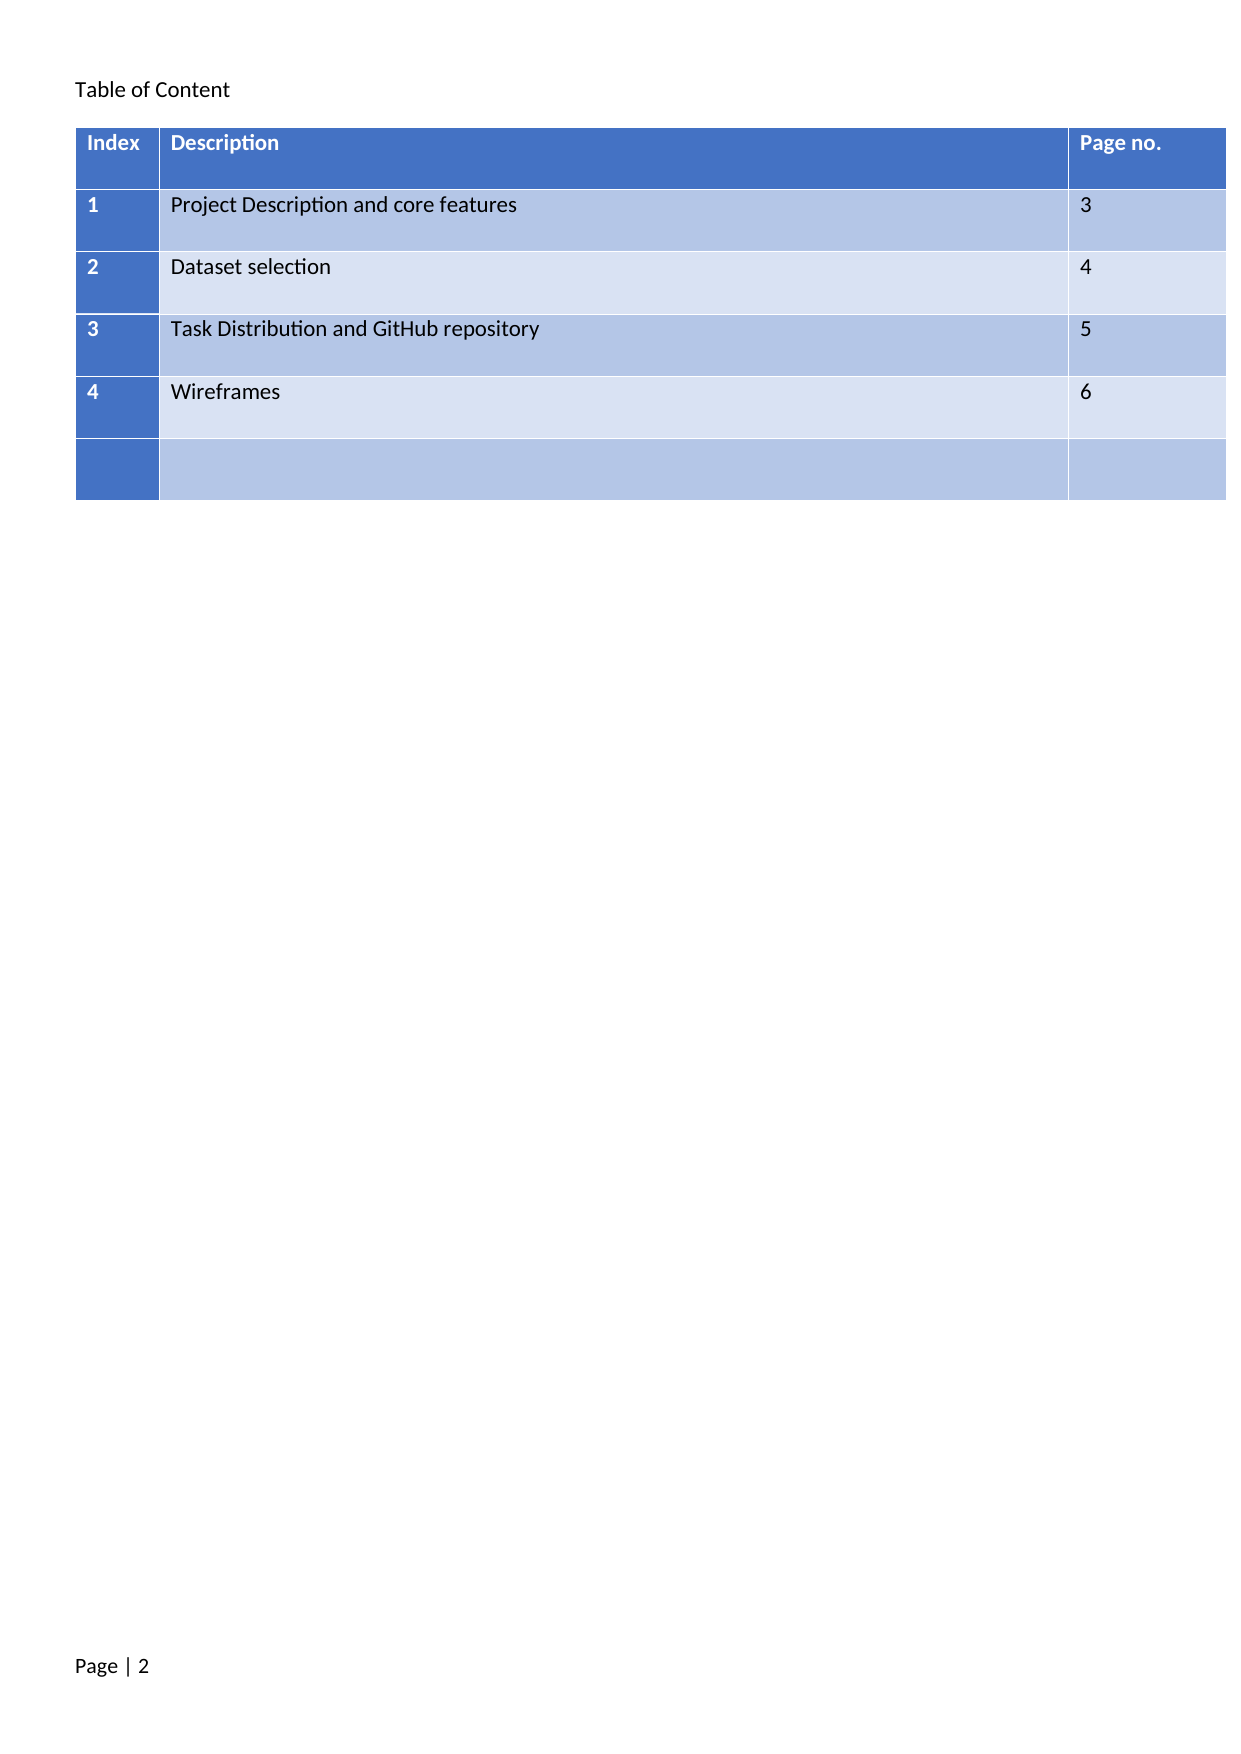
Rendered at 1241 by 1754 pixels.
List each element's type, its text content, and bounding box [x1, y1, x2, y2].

table_cell 2 [76, 252, 159, 313]
table_cell 4 [1069, 252, 1226, 313]
table_cell 1 [76, 190, 159, 251]
table_cell [160, 439, 1068, 500]
table_cell 6 [1069, 377, 1226, 438]
table_cell Dataset selection [160, 252, 1068, 313]
table_header Page no. [1069, 128, 1226, 189]
table_cell [76, 439, 159, 500]
table_cell Task Distribution and GitHub repository [160, 315, 1068, 376]
table_cell Wireframes [160, 377, 1068, 438]
table_cell 4 [76, 377, 159, 438]
table_cell [1069, 439, 1226, 500]
table_header Index [76, 128, 159, 189]
table_cell 3 [76, 315, 159, 376]
table_cell 3 [1069, 190, 1226, 251]
table_header Description [160, 128, 1068, 189]
table_cell Project Description and core features [160, 190, 1068, 251]
table_cell 5 [1069, 315, 1226, 376]
text Table of Content [75, 75, 1165, 103]
